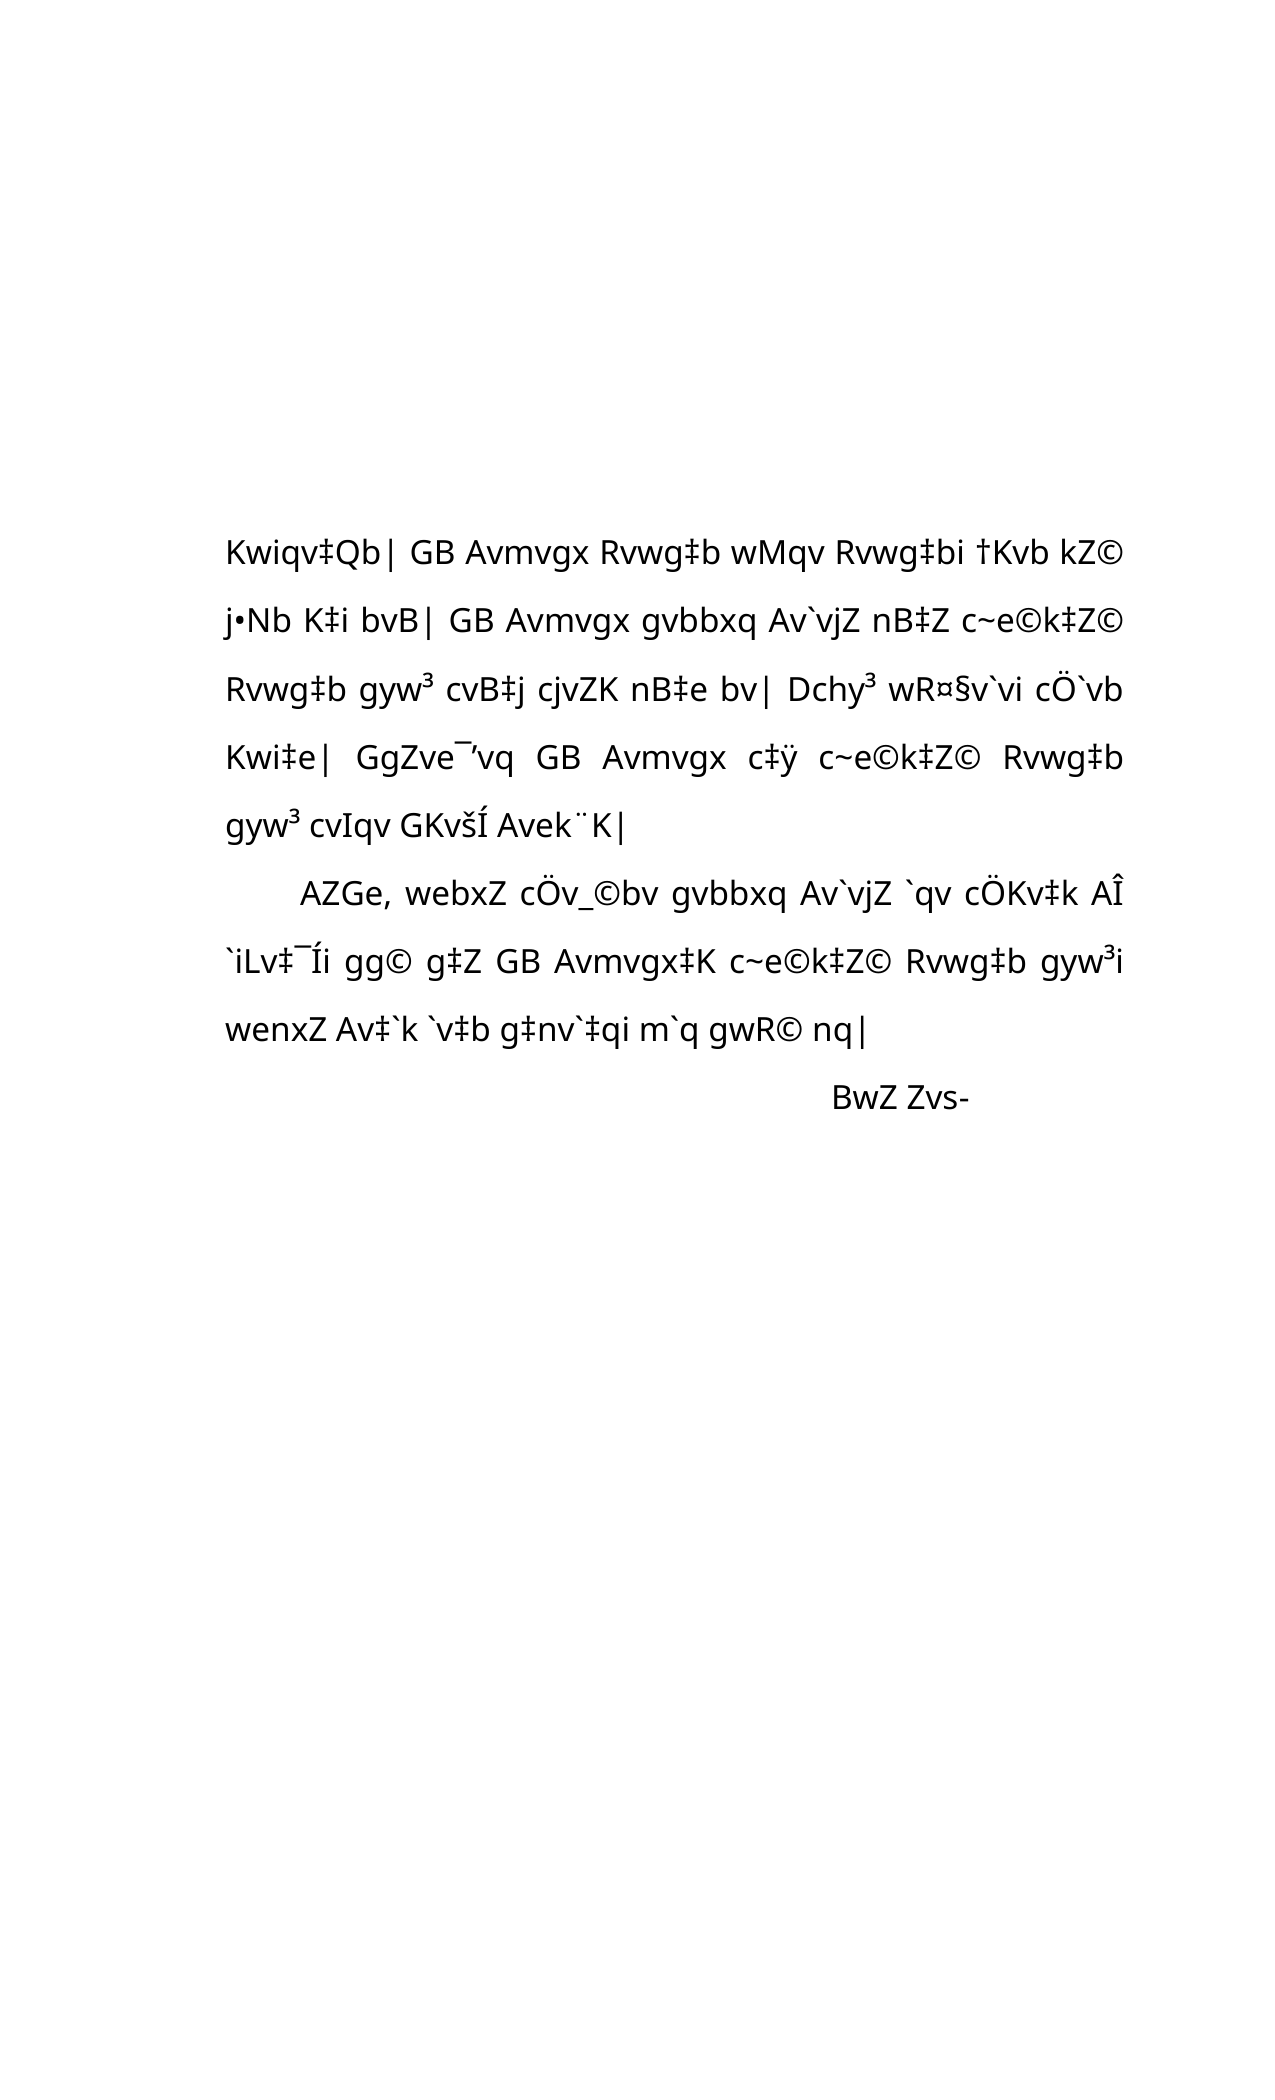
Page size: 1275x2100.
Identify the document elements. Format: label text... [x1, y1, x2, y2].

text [225, 529, 1125, 847]
text AZGe, webxZ cÖv_©bv gvbbxq Av`vjZ `qv cÖKv‡k AÎ `iLv‡¯Íi gg© g‡Z GB Avmvgx‡K c~e©k‡Z© Rvwg‡b gyw³i wenxZ Av‡`k `v‡b g‡nv`‡qi m`q gwR© nq| [225, 870, 1125, 1051]
text BwZ Zvs- [675, 1074, 1125, 1119]
